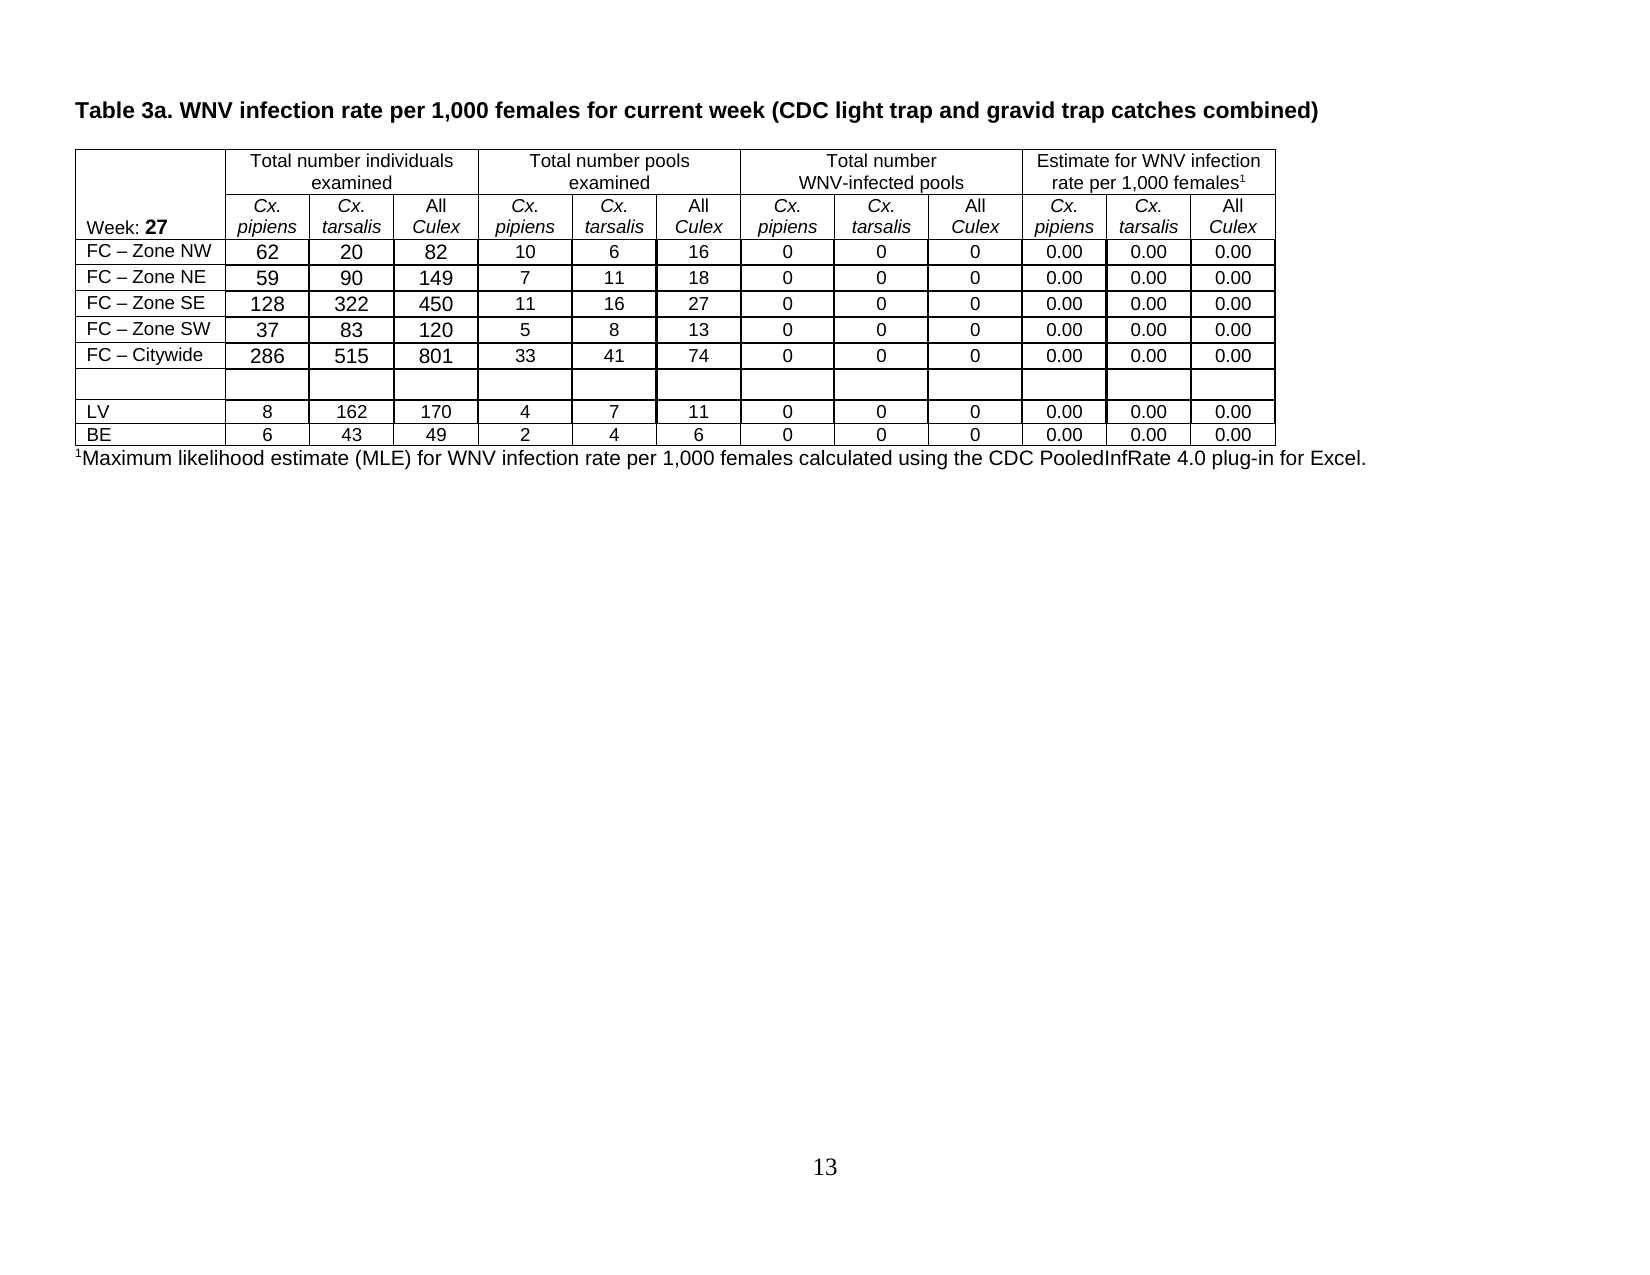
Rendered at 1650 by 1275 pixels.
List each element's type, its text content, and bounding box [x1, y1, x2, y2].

table_cell 83 [310, 318, 393, 342]
table_cell 18 [658, 266, 740, 290]
table_cell [1192, 370, 1274, 399]
table_cell 41 [573, 344, 655, 368]
table_cell Cx. pipiens [1023, 195, 1106, 239]
table_cell 0 [929, 401, 1021, 423]
table_cell 2 [479, 424, 572, 445]
table_header Total number pools examined [479, 150, 740, 193]
table_cell 0 [742, 240, 833, 264]
table_cell 0.00 [1023, 424, 1106, 445]
table_cell 0 [835, 318, 927, 342]
table_cell 0 [742, 344, 833, 368]
table_cell 0 [835, 266, 927, 290]
table_cell 128 [226, 292, 308, 316]
table_cell Cx. tarsalis [310, 195, 393, 239]
table_cell 8 [226, 401, 308, 423]
table_cell Cx. pipiens [741, 195, 834, 239]
table_cell 0 [929, 344, 1021, 368]
table_cell 37 [226, 318, 308, 342]
table_cell 0.00 [1023, 318, 1105, 342]
table_cell FC – Zone SW [76, 317, 225, 342]
table_cell 13 [658, 318, 740, 342]
table_cell 0 [835, 424, 928, 445]
table_cell 49 [394, 424, 478, 445]
table_cell 0.00 [1108, 401, 1190, 423]
table_cell Cx. pipiens [226, 195, 309, 239]
table_cell [479, 370, 571, 399]
table_header Week: 27 [76, 150, 225, 239]
table_cell 0 [929, 318, 1021, 342]
table_cell 0.00 [1023, 240, 1105, 264]
text 1Maximum likelihood estimate (MLE) for WNV infection rate per 1,000 females calculated using the CDC PooledInfRate 4.0 plug-in for Excel. [75, 446, 1575, 470]
table_cell FC – Citywide [76, 343, 225, 368]
table_cell LV [76, 400, 225, 423]
table_cell 0 [742, 401, 833, 423]
table_cell 0 [929, 424, 1022, 445]
table_cell 62 [226, 240, 308, 264]
table_cell [929, 370, 1021, 399]
table_cell 8 [573, 318, 655, 342]
table_cell All Culex [929, 195, 1022, 239]
table_header Total number WNV-infected pools [741, 150, 1022, 193]
text Table 3a. WNV infection rate per 1,000 females for current week (CDC light trap and gravid trap catches combined) [75, 97, 1575, 123]
table_cell 0 [929, 240, 1021, 264]
table_cell 322 [310, 292, 393, 316]
table_cell 10 [479, 240, 571, 264]
table_cell 0 [835, 344, 927, 368]
table_cell [573, 370, 655, 399]
table_cell [226, 370, 308, 399]
table_cell 0.00 [1108, 318, 1190, 342]
table_cell 74 [658, 344, 740, 368]
table_cell 33 [479, 344, 571, 368]
table_cell 0.00 [1108, 292, 1190, 316]
table_cell FC – Zone NE [76, 265, 225, 290]
table_cell FC – Zone NW [76, 240, 225, 264]
table_cell 11 [479, 292, 571, 316]
table_cell [742, 370, 833, 399]
table_cell 0.00 [1192, 344, 1274, 368]
table_cell Cx. tarsalis [835, 195, 928, 239]
table_cell [76, 369, 225, 399]
table_cell [1108, 370, 1190, 399]
table_cell 43 [310, 424, 393, 445]
table_cell [835, 370, 927, 399]
table_cell 6 [573, 240, 655, 264]
table_cell Cx. tarsalis [1107, 195, 1190, 239]
table_cell FC – Zone SE [76, 291, 225, 316]
table_cell 0 [929, 292, 1021, 316]
table_cell 120 [395, 318, 477, 342]
table_cell [395, 370, 477, 399]
table_cell 0.00 [1191, 424, 1275, 445]
table_cell BE [76, 424, 225, 445]
table_header Total number individuals examined [226, 150, 478, 193]
table_cell 0.00 [1023, 292, 1105, 316]
table_cell 0.00 [1192, 266, 1274, 290]
table_cell 801 [395, 344, 477, 368]
table_cell 0 [742, 318, 833, 342]
table_cell [310, 370, 393, 399]
table_cell 90 [310, 266, 393, 290]
table_cell 0.00 [1192, 292, 1274, 316]
table_cell 7 [479, 266, 571, 290]
table_cell 170 [395, 401, 477, 423]
table_cell Cx. pipiens [479, 195, 572, 239]
table_cell 450 [395, 292, 477, 316]
table_cell 6 [657, 424, 740, 445]
table_cell 0 [742, 292, 833, 316]
table_cell [1023, 370, 1105, 399]
table_cell 7 [573, 401, 655, 423]
table_cell 0 [835, 292, 927, 316]
table_cell 515 [310, 344, 393, 368]
table_cell 0.00 [1107, 424, 1190, 445]
table_cell 0 [835, 401, 927, 423]
table_cell 5 [479, 318, 571, 342]
table_cell 4 [573, 424, 656, 445]
table_cell 0.00 [1108, 240, 1190, 264]
table_cell 59 [226, 266, 308, 290]
table_cell All Culex [394, 195, 478, 239]
table_header Estimate for WNV infection rate per 1,000 females1 [1023, 150, 1275, 193]
table_cell 82 [395, 240, 477, 264]
table_cell 0.00 [1192, 318, 1274, 342]
table_cell 0.00 [1023, 344, 1105, 368]
table_cell 0 [929, 266, 1021, 290]
table_cell 0.00 [1023, 266, 1105, 290]
table_cell 0 [835, 240, 927, 264]
table_cell 0.00 [1192, 240, 1274, 264]
table_cell 0 [741, 424, 834, 445]
table_cell 20 [310, 240, 393, 264]
table_cell 4 [479, 401, 571, 423]
table_cell 27 [658, 292, 740, 316]
table_cell [658, 370, 740, 399]
table_cell Cx. tarsalis [573, 195, 656, 239]
table_cell All Culex [1191, 195, 1275, 239]
table_cell 0.00 [1108, 344, 1190, 368]
table_cell 0 [742, 266, 833, 290]
table_cell 286 [226, 344, 308, 368]
table_cell 11 [658, 401, 740, 423]
table_cell 16 [573, 292, 655, 316]
table_cell 6 [226, 424, 309, 445]
table_cell 0.00 [1108, 266, 1190, 290]
table_cell 162 [310, 401, 393, 423]
table_cell 0.00 [1023, 401, 1105, 423]
table_cell 11 [573, 266, 655, 290]
table_cell All Culex [657, 195, 740, 239]
table_cell 16 [658, 240, 740, 264]
table_cell 0.00 [1192, 401, 1274, 423]
table_cell 149 [395, 266, 477, 290]
